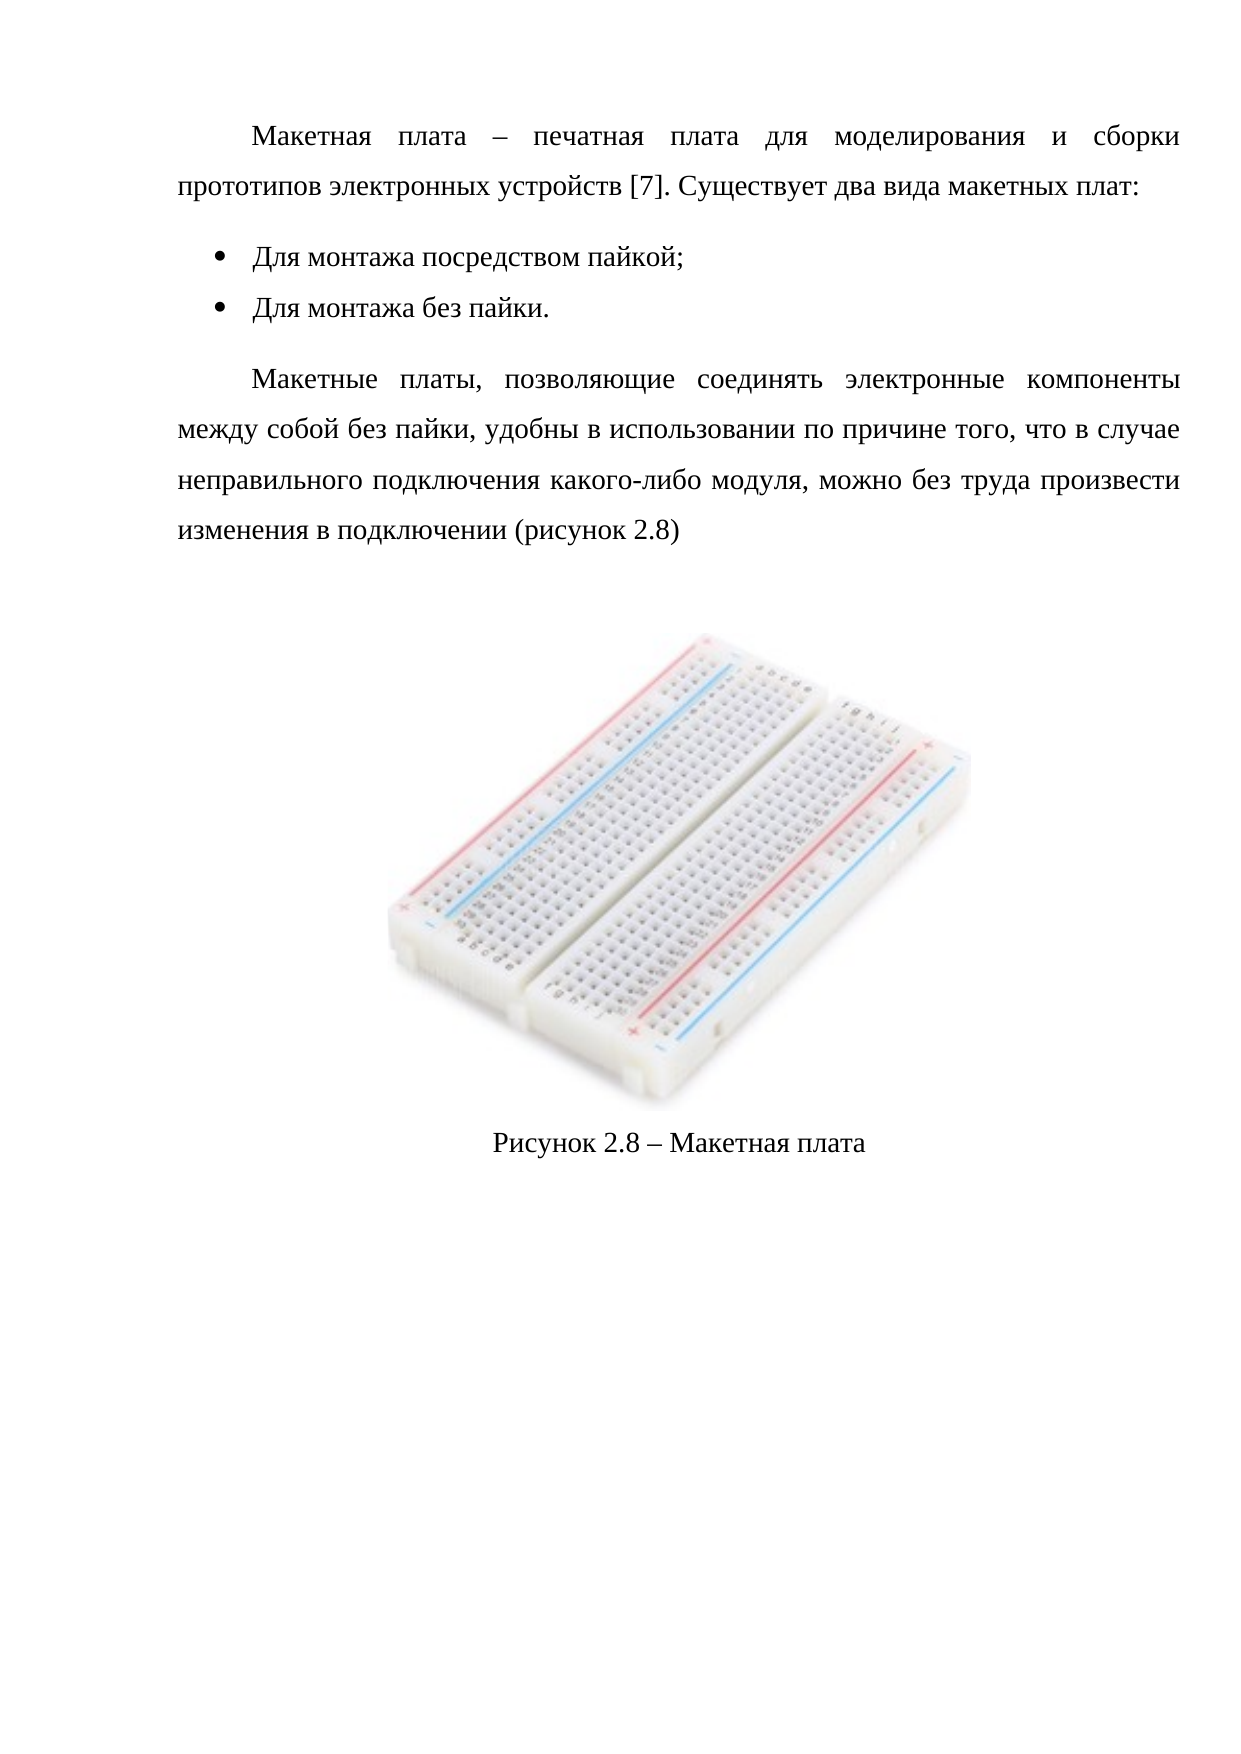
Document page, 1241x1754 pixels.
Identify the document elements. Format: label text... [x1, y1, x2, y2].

list Рисунок 2.8 – Макетная плата [177, 1125, 1181, 1158]
text Макетная плата – печатная плата для моделирования и сборки прототипов электронных устройств [7]. Существует два вида макетных плат: [177, 118, 1181, 202]
list Для монтажа без пайки. [215, 290, 1181, 324]
picture [387, 633, 971, 1111]
list Для монтажа посредством пайкой; [215, 239, 1181, 273]
text Макетные платы, позволяющие соединять электронные компоненты между собой без пайки, удобны в использовании по причине того, что в случае неправильного подключения какого-либо модуля, можно без труда произвести изменения в подключении (рисунок 2.8) [177, 361, 1181, 546]
